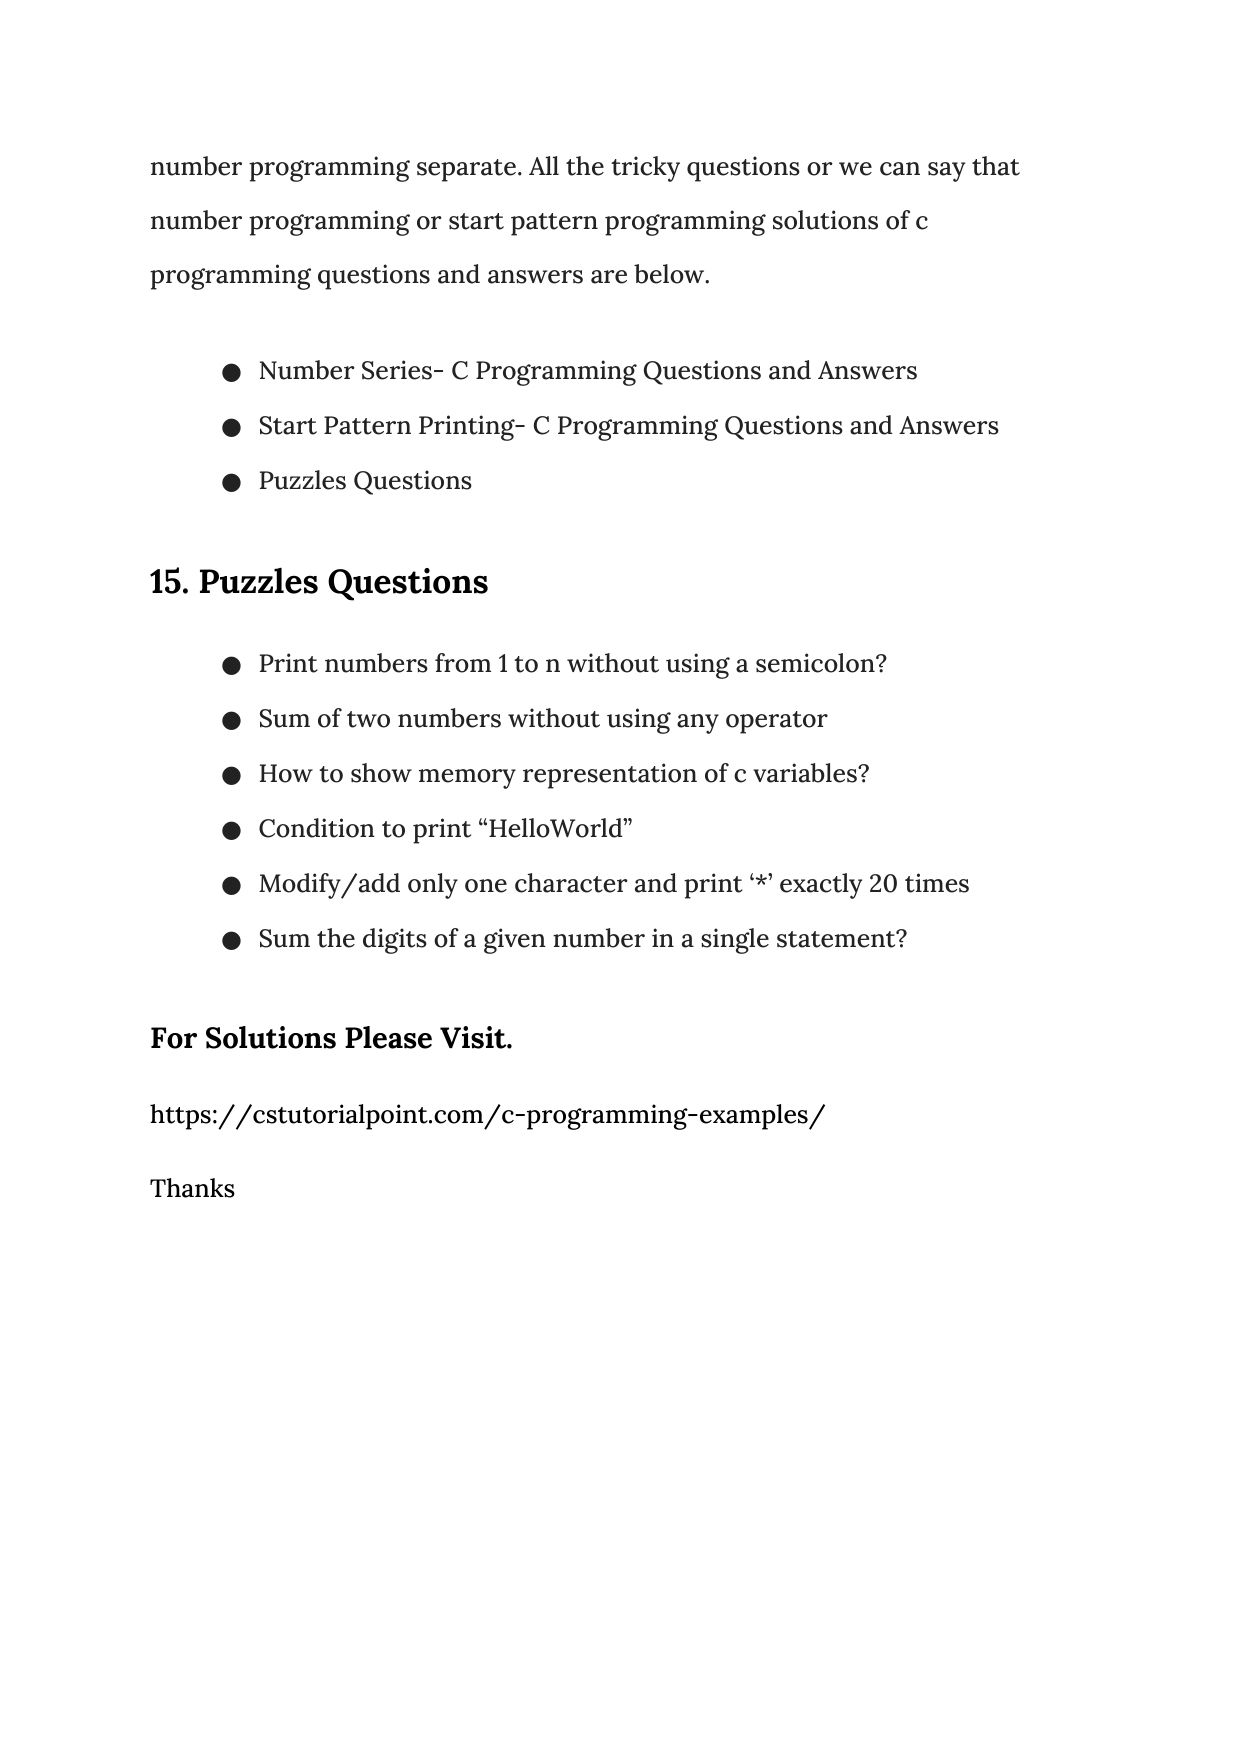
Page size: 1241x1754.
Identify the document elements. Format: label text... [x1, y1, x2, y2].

list Start Pattern Printing- C Programming Questions and Answers [221, 408, 1090, 441]
list How to show memory representation of c variables? [221, 757, 1090, 790]
list Sum the digits of a given number in a single statement? [221, 922, 1090, 955]
list Number Series- C Programming Questions and Answers [221, 353, 1090, 386]
text For Solutions Please Visit. [150, 1019, 1090, 1056]
list Modify/add only one character and print ‘*’ exactly 20 times [221, 867, 1090, 900]
list Puzzles Questions [221, 463, 1090, 496]
subtitle 15. Puzzles Questions [150, 560, 1090, 603]
list Condition to print “HelloWorld” [221, 812, 1090, 845]
list Sum of two numbers without using any operator [221, 702, 1090, 735]
text Thanks [150, 1172, 1090, 1204]
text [150, 150, 1090, 290]
list Print numbers from 1 to n without using a semicolon? [221, 647, 1090, 680]
text https://cstutorialpoint.com/c-programming-examples/ [150, 1098, 1090, 1130]
